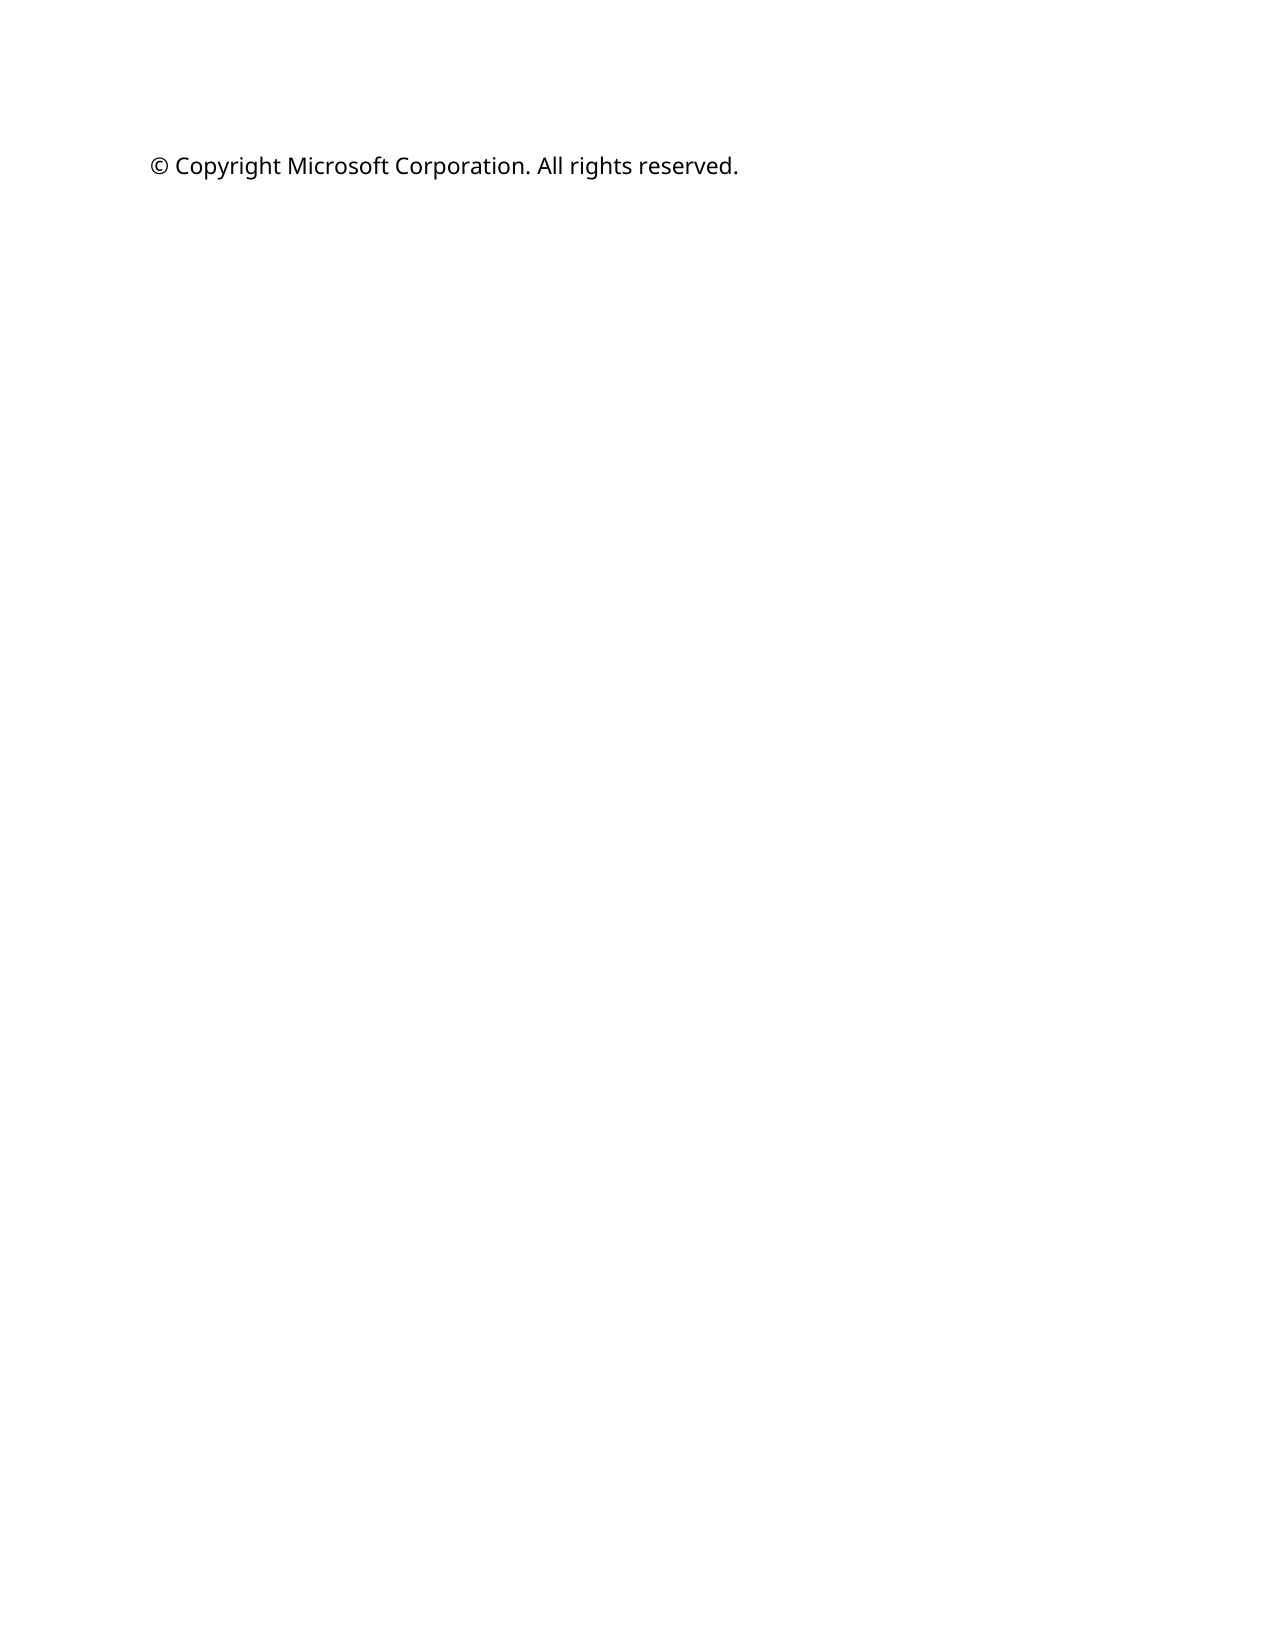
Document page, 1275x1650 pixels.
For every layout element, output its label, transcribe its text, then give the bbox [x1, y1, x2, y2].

text © Copyright Microsoft Corporation. All rights reserved. [150, 150, 1069, 181]
